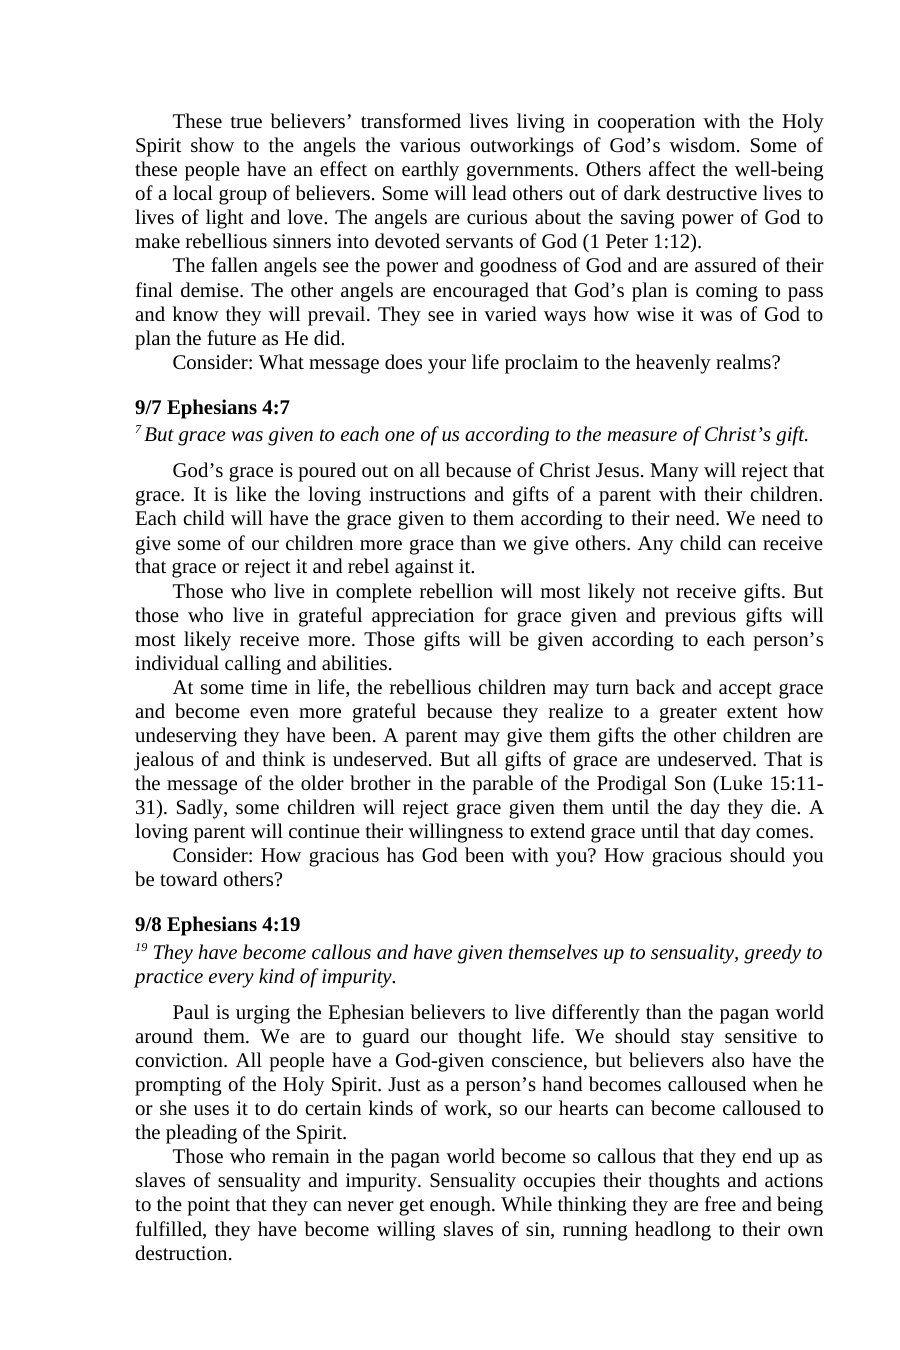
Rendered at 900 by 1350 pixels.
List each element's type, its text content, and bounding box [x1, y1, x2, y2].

text At some time in life, the rebellious children may turn back and accept grace and become even more grateful because they realize to a greater extent how undeserving they have been. A parent may give them gifts the other children are jealous of and think is undeserved. But all gifts of grace are undeserved. That is the message of the older brother in the parable of the Prodigal Son (Luke 15:11-31). Sadly, some children will reject grace given them until the day they die. A loving parent will continue their willingness to extend grace until that day comes. [135, 675, 825, 843]
text Those who live in complete rebellion will most likely not receive gifts. But those who live in grateful appreciation for grace given and previous gifts will most likely receive more. Those gifts will be given according to each person’s individual calling and abilities. [135, 578, 825, 675]
text The fallen angels see the power and goodness of God and are assured of their final demise. The other angels are encouraged that God’s plan is coming to pass and know they will prevail. They see in varied ways how wise it was of God to plan the future as He did. [135, 253, 825, 350]
text Paul is urging the Ephesian believers to live differently than the pagan world around them. We are to guard our thought life. We should stay sensitive to conviction. All people have a God-given conscience, but believers also have the prompting of the Holy Spirit. Just as a person’s hand becomes calloused when he or she uses it to do certain kinds of work, so our hearts can become calloused to the pleading of the Spirit. [135, 1000, 825, 1144]
text God’s grace is poured out on all because of Christ Jesus. Many will reject that grace. It is like the loving instructions and gifts of a parent with their children. Each child will have the grace given to them according to their need. We need to give some of our children more grace than we give others. Any child can receive that grace or reject it and rebel against it. [135, 458, 825, 578]
text Consider: What message does your life proclaim to the heavenly realms? [135, 350, 825, 374]
text Those who remain in the pagan world become so callous that they end up as slaves of sensuality and impurity. Sensuality occupies their thoughts and actions to the point that they can never get enough. While thinking they are free and being fulfilled, they have become willing slaves of sin, running headlong to their own destruction. [135, 1144, 825, 1264]
subtitle 9/7 Ephesians 4:7 [135, 394, 825, 419]
subtitle 9/8 Ephesians 4:19 [135, 912, 825, 936]
text These true believers’ transformed lives living in cooperation with the Holy Spirit show to the angels the various outworkings of God’s wisdom. Some of these people have an effect on earthly governments. Others affect the well-being of a local group of believers. Some will lead others out of dark destructive lives to lives of light and love. The angels are curious about the saving power of God to make rebellious sinners into devoted servants of God (1 Peter 1:12). [135, 109, 825, 253]
text 7 But grace was given to each one of us according to the measure of Christ’s gift. [135, 422, 825, 446]
text 19 They have become callous and have given themselves up to sensuality, greedy to practice every kind of impurity. [135, 940, 825, 988]
text Consider: How gracious has God been with you? How gracious should you be toward others? [135, 843, 825, 891]
